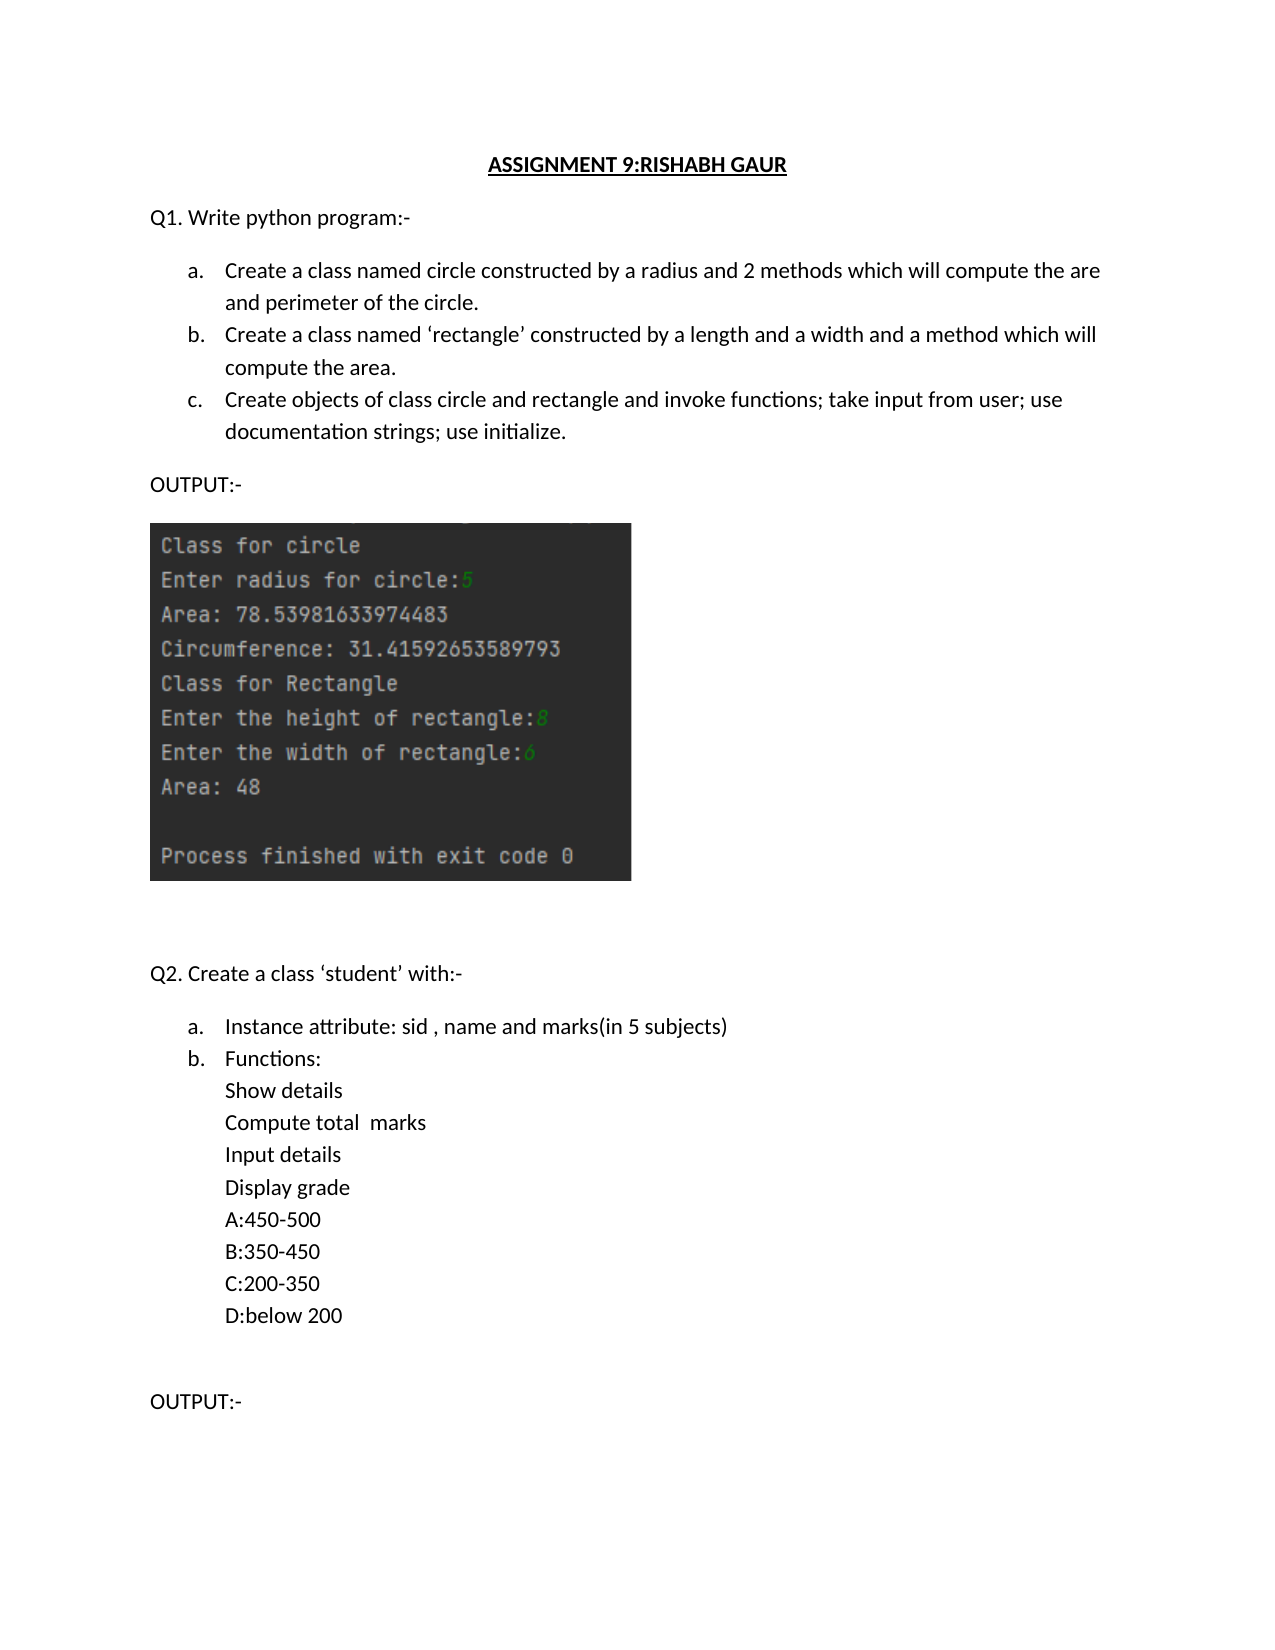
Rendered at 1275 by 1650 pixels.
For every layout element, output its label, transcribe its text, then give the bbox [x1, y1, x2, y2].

list Input details [225, 1141, 1125, 1169]
list Instance attribute: sid , name and marks(in 5 subjects) [187, 1012, 1125, 1040]
list Show details [225, 1076, 1125, 1104]
text ASSIGNMENT 9:RISHABH GAUR [150, 150, 1125, 178]
list Functions: [187, 1044, 1125, 1072]
list Create a class named ‘rectangle’ constructed by a length and a width and a method which will compute the area. [187, 320, 1125, 381]
text Q2. Create a class ‘student’ with:- [150, 959, 1125, 987]
text OUTPUT:- [150, 1387, 1125, 1415]
text Q1. Write python program:- [150, 203, 1125, 231]
list Display grade [225, 1173, 1125, 1201]
text OUTPUT:- [150, 470, 1125, 498]
picture [150, 523, 632, 881]
list A:450-500 [225, 1205, 1125, 1233]
list Create a class named circle constructed by a radius and 2 methods which will compute the are and perimeter of the circle. [187, 256, 1125, 316]
list B:350-450 [225, 1237, 1125, 1265]
list C:200-350 [225, 1269, 1125, 1297]
list D:below 200 [225, 1302, 1125, 1329]
list Create objects of class circle and rectangle and invoke functions; take input from user; use documentation strings; use initialize. [187, 385, 1125, 445]
list Compute total marks [225, 1108, 1125, 1136]
